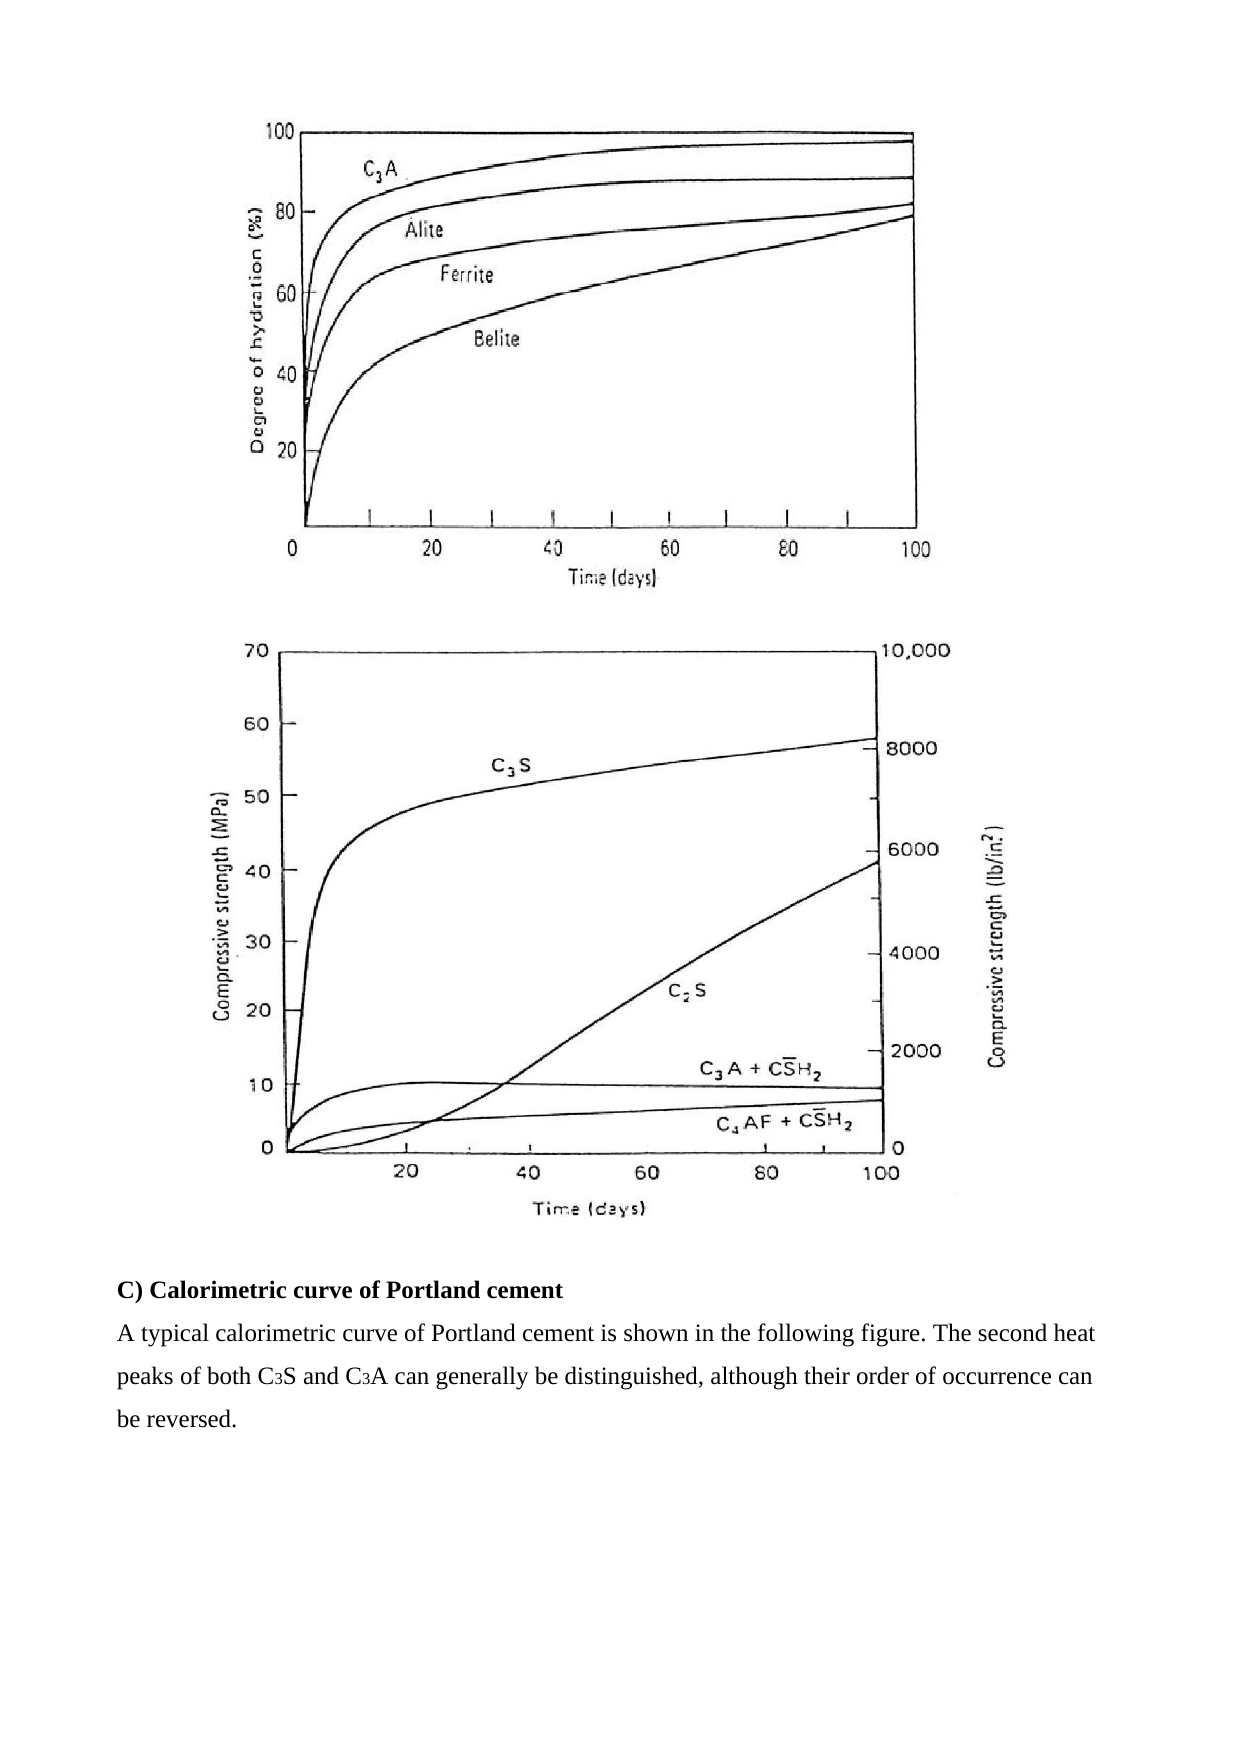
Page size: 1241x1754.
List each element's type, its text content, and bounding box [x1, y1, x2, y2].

text A typical calorimetric curve of Portland cement is shown in the following figure. The second heat peaks of both C3S and C3A can generally be distinguished, although their order of occurrence can be reversed. [117, 1318, 1121, 1433]
text C) Calorimetric curve of Portland cement [117, 1275, 1121, 1304]
picture [203, 627, 1035, 1220]
picture [228, 110, 1010, 614]
